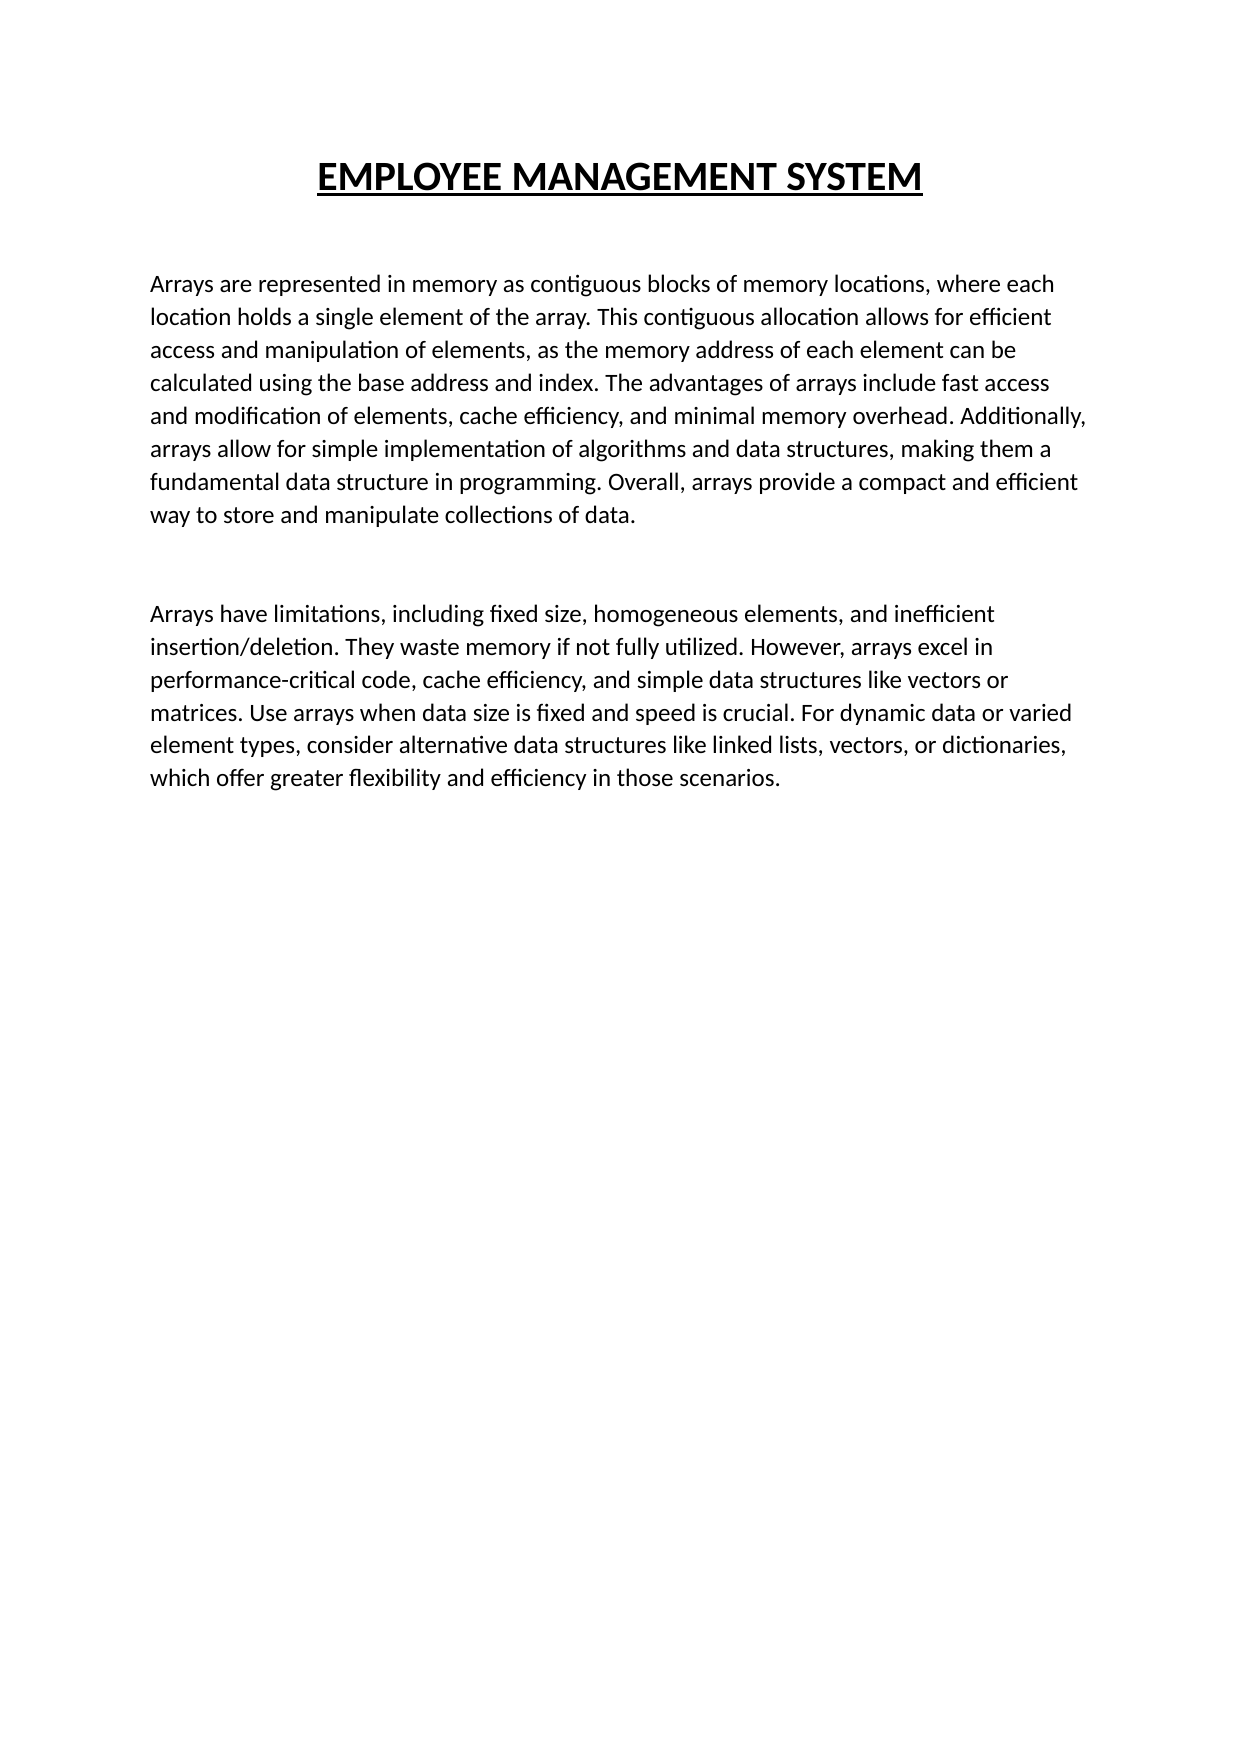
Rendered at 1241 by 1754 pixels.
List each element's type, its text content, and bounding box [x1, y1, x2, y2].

text Arrays have limitations, including fixed size, homogeneous elements, and inefficient insertion/deletion. They waste memory if not fully utilized. However, arrays excel in performance-critical code, cache efficiency, and simple data structures like vectors or matrices. Use arrays when data size is fixed and speed is crucial. For dynamic data or varied element types, consider alternative data structures like linked lists, vectors, or dictionaries, which offer greater flexibility and efficiency in those scenarios. [150, 598, 1090, 793]
text EMPLOYEE MANAGEMENT SYSTEM [150, 150, 1090, 201]
text Arrays are represented in memory as contiguous blocks of memory locations, where each location holds a single element of the array. This contiguous allocation allows for efficient access and manipulation of elements, as the memory address of each element can be calculated using the base address and index. The advantages of arrays include fast access and modification of elements, cache efficiency, and minimal memory overhead. Additionally, arrays allow for simple implementation of algorithms and data structures, making them a fundamental data structure in programming. Overall, arrays provide a compact and efficient way to store and manipulate collections of data. [150, 268, 1090, 529]
